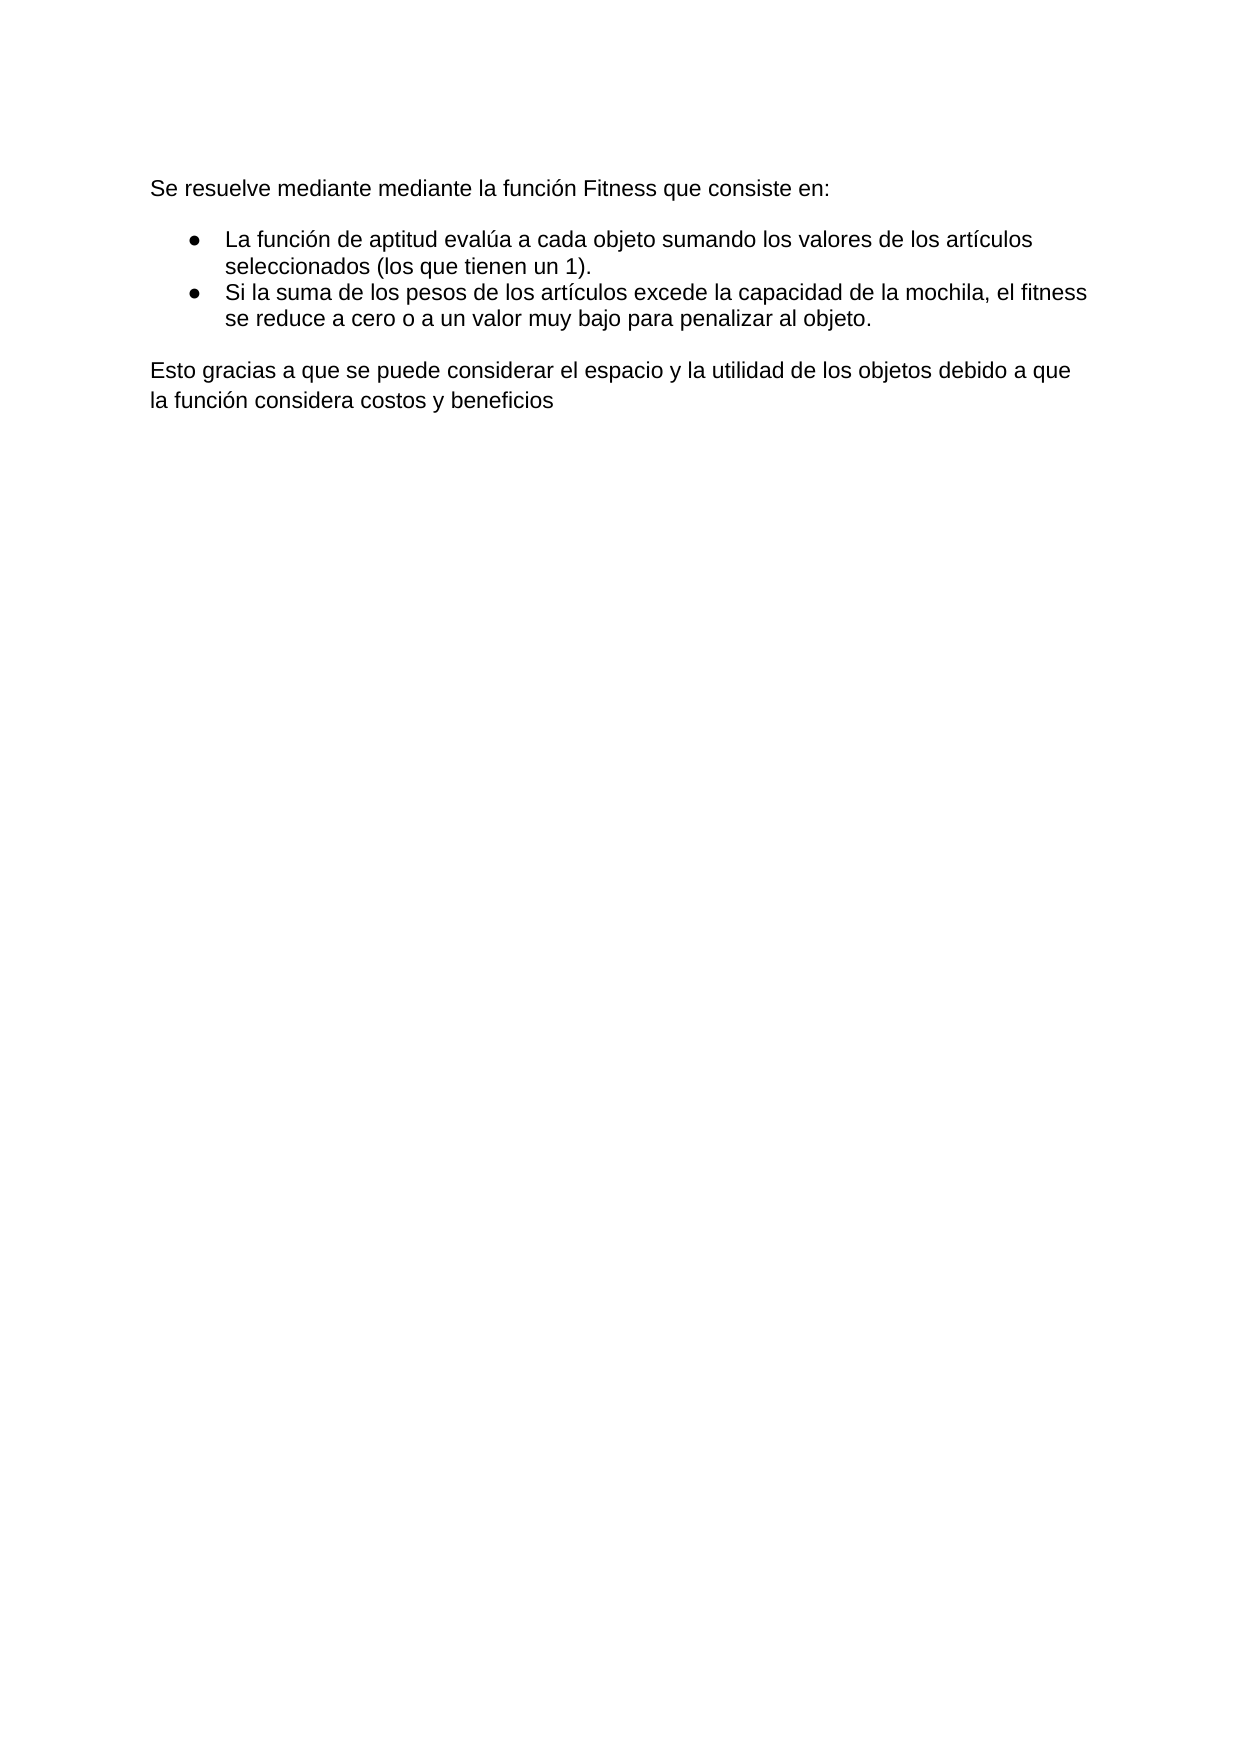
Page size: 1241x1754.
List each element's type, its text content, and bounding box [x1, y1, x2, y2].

list La función de aptitud evalúa a cada objeto sumando los valores de los artículos seleccionados (los que tienen un 1). [187, 226, 1090, 279]
list Si la suma de los pesos de los artículos excede la capacidad de la mochila, el fitness se reduce a cero o a un valor muy bajo para penalizar al objeto. [187, 279, 1090, 332]
text Se resuelve mediante mediante la función Fitness que consiste en: [150, 175, 1090, 201]
text Esto gracias a que se puede considerar el espacio y la utilidad de los objetos debido a que la función considera costos y beneficios [150, 357, 1090, 413]
